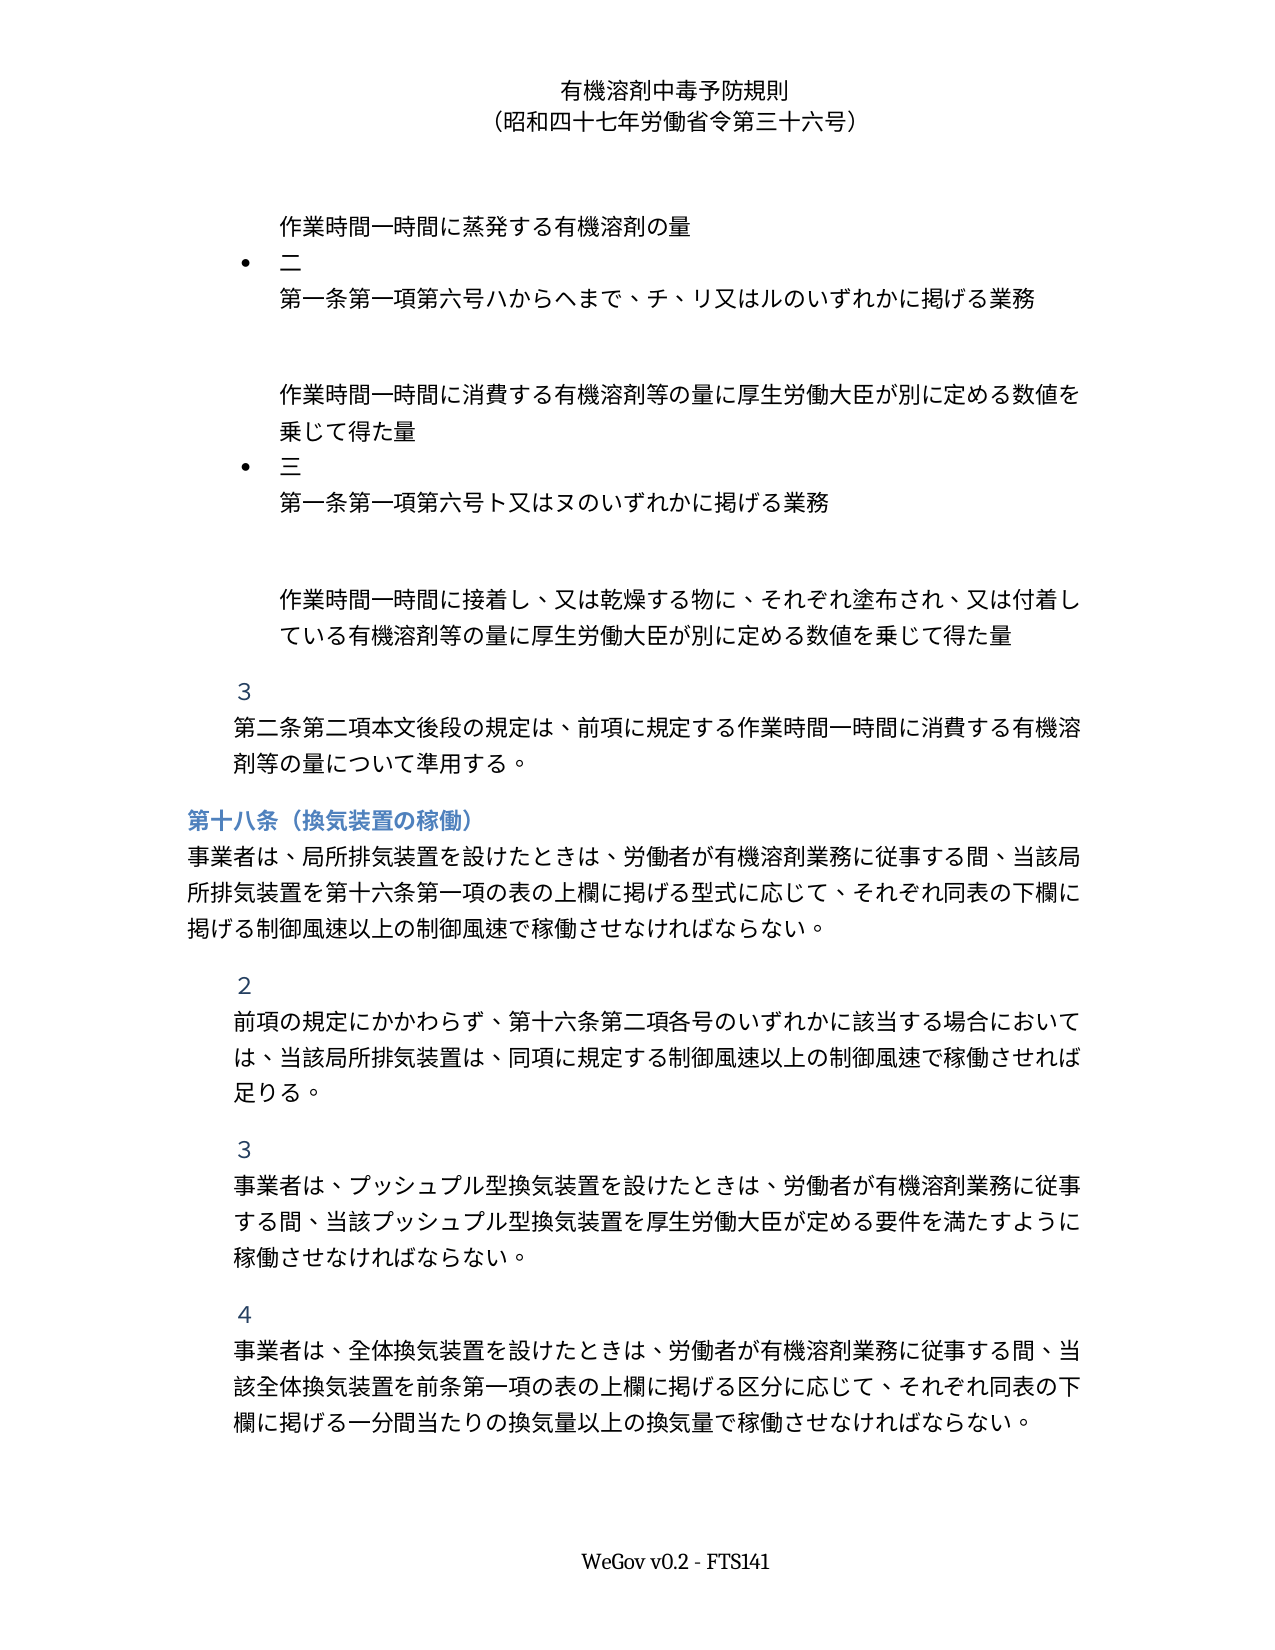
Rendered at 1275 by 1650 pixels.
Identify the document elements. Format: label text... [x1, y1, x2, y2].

text 前項の規定にかかわらず、第十六条第二項各号のいずれかに該当する場合においては、当該局所排気装置は、同項に規定する制御風速以上の制御風速で稼働させれば足りる。 [233, 1006, 1087, 1109]
list 一 第一条第一項第六号イ又はロに掲げる業務 作業時間一時間に蒸発する有機溶剤の量 [242, 150, 1087, 242]
text 事業者は、全体換気装置を設けたときは、労働者が有機溶剤業務に従事する間、当該全体換気装置を前条第一項の表の上欄に掲げる区分に応じて、それぞれ同表の下欄に掲げる一分間当たりの換気量以上の換気量で稼働させなければならない。 [233, 1335, 1087, 1438]
text 事業者は、プッシュプル型換気装置を設けたときは、労働者が有機溶剤業務に従事する間、当該プッシュプル型換気装置を厚生労働大臣が定める要件を満たすように稼働させなければならない。 [233, 1170, 1087, 1273]
text 第二条第二項本文後段の規定は、前項に規定する作業時間一時間に消費する有機溶剤等の量について準用する。 [233, 712, 1087, 779]
text 事業者は、局所排気装置を設けたときは、労働者が有機溶剤業務に従事する間、当該局所排気装置を第十六条第一項の表の上欄に掲げる型式に応じて、それぞれ同表の下欄に掲げる制御風速以上の制御風速で稼働させなければならない。 [187, 841, 1087, 944]
subtitle ２ [233, 969, 1087, 1001]
subtitle ４ [233, 1299, 1087, 1330]
subtitle 第十八条（換気装置の稼働） [187, 805, 1087, 836]
list 二 第一条第一項第六号ハからヘまで、チ、リ又はルのいずれかに掲げる業務 作業時間一時間に消費する有機溶剤等の量に厚生労働大臣が別に定める数値を乗じて得た量 [242, 247, 1087, 447]
subtitle ３ [233, 1134, 1087, 1165]
subtitle ３ [233, 676, 1087, 708]
list 三 第一条第一項第六号ト又はヌのいずれかに掲げる業務 作業時間一時間に接着し、又は乾燥する物に、それぞれ塗布され、又は付着している有機溶剤等の量に厚生労働大臣が別に定める数値を乗じて得た量 [242, 451, 1087, 651]
